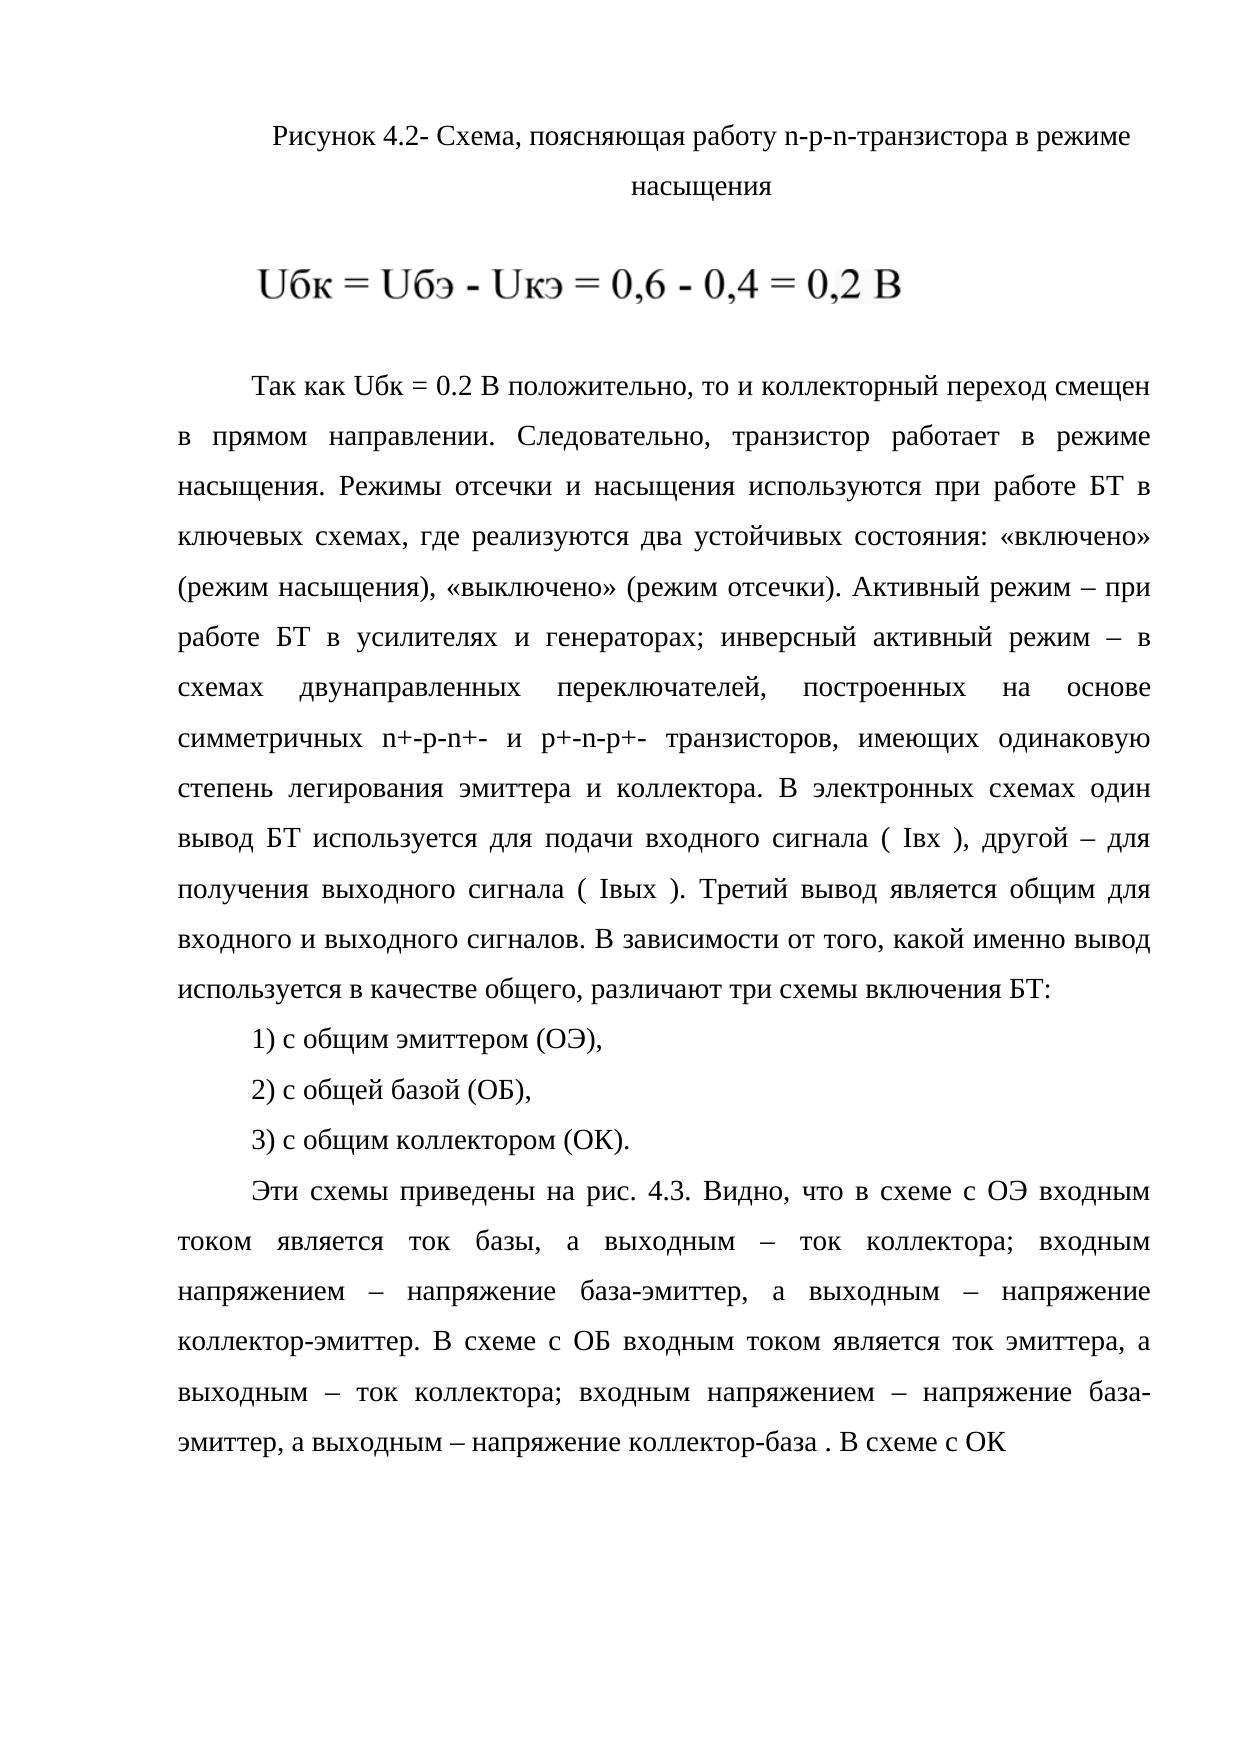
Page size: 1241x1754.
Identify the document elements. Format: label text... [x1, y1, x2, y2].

text 1) с общим эмиттером (ОЭ), [177, 1022, 1152, 1055]
text 3) с общим коллектором (ОК). [177, 1122, 1152, 1156]
text Так как Uбк = 0.2 В положительно, то и коллекторный переход смещен в прямом направлении. Следовательно, транзистор работает в режиме насыщения. Режимы отсечки и насыщения используются при работе БТ в ключевых схемах, где реализуются два устойчивых состояния: «включено» (режим насыщения), «выключено» (режим отсечки). Активный режим – при работе БТ в усилителях и генераторах; инверсный активный режим – в схемах двунаправленных переключателей, построенных на основе симметричных n+-p-n+- и p+-n-p+- транзисторов, имеющих одинаковую степень легирования эмиттера и коллектора. В электронных схемах один вывод БТ используется для подачи входного сигнала ( Iвх ), другой – для получения выходного сигнала ( Iвых ). Третий вывод является общим для входного и выходного сигналов. В зависимости от того, какой именно вывод используется в качестве общего, различают три схемы включения БТ: [177, 368, 1152, 1005]
text Рисунок 4.2- Схема, поясняющая работу n-p-n-транзистора в режиме [177, 118, 1152, 152]
text 2) с общей базой (ОБ), [177, 1072, 1152, 1106]
text Эти схемы приведены на рис. 4.3. Видно, что в схеме с ОЭ входным током является ток базы, а выходным – ток коллектора; входным напряжением – напряжение база-эмиттер, а выходным – напряжение коллектор-эмиттер. В схеме с ОБ входным током является ток эмиттера, а выходным – ток коллектора; входным напряжением – напряжение база-эмиттер, а выходным – напряжение коллектор-база . В схеме с ОК [177, 1173, 1152, 1458]
text насыщения [177, 168, 1152, 202]
